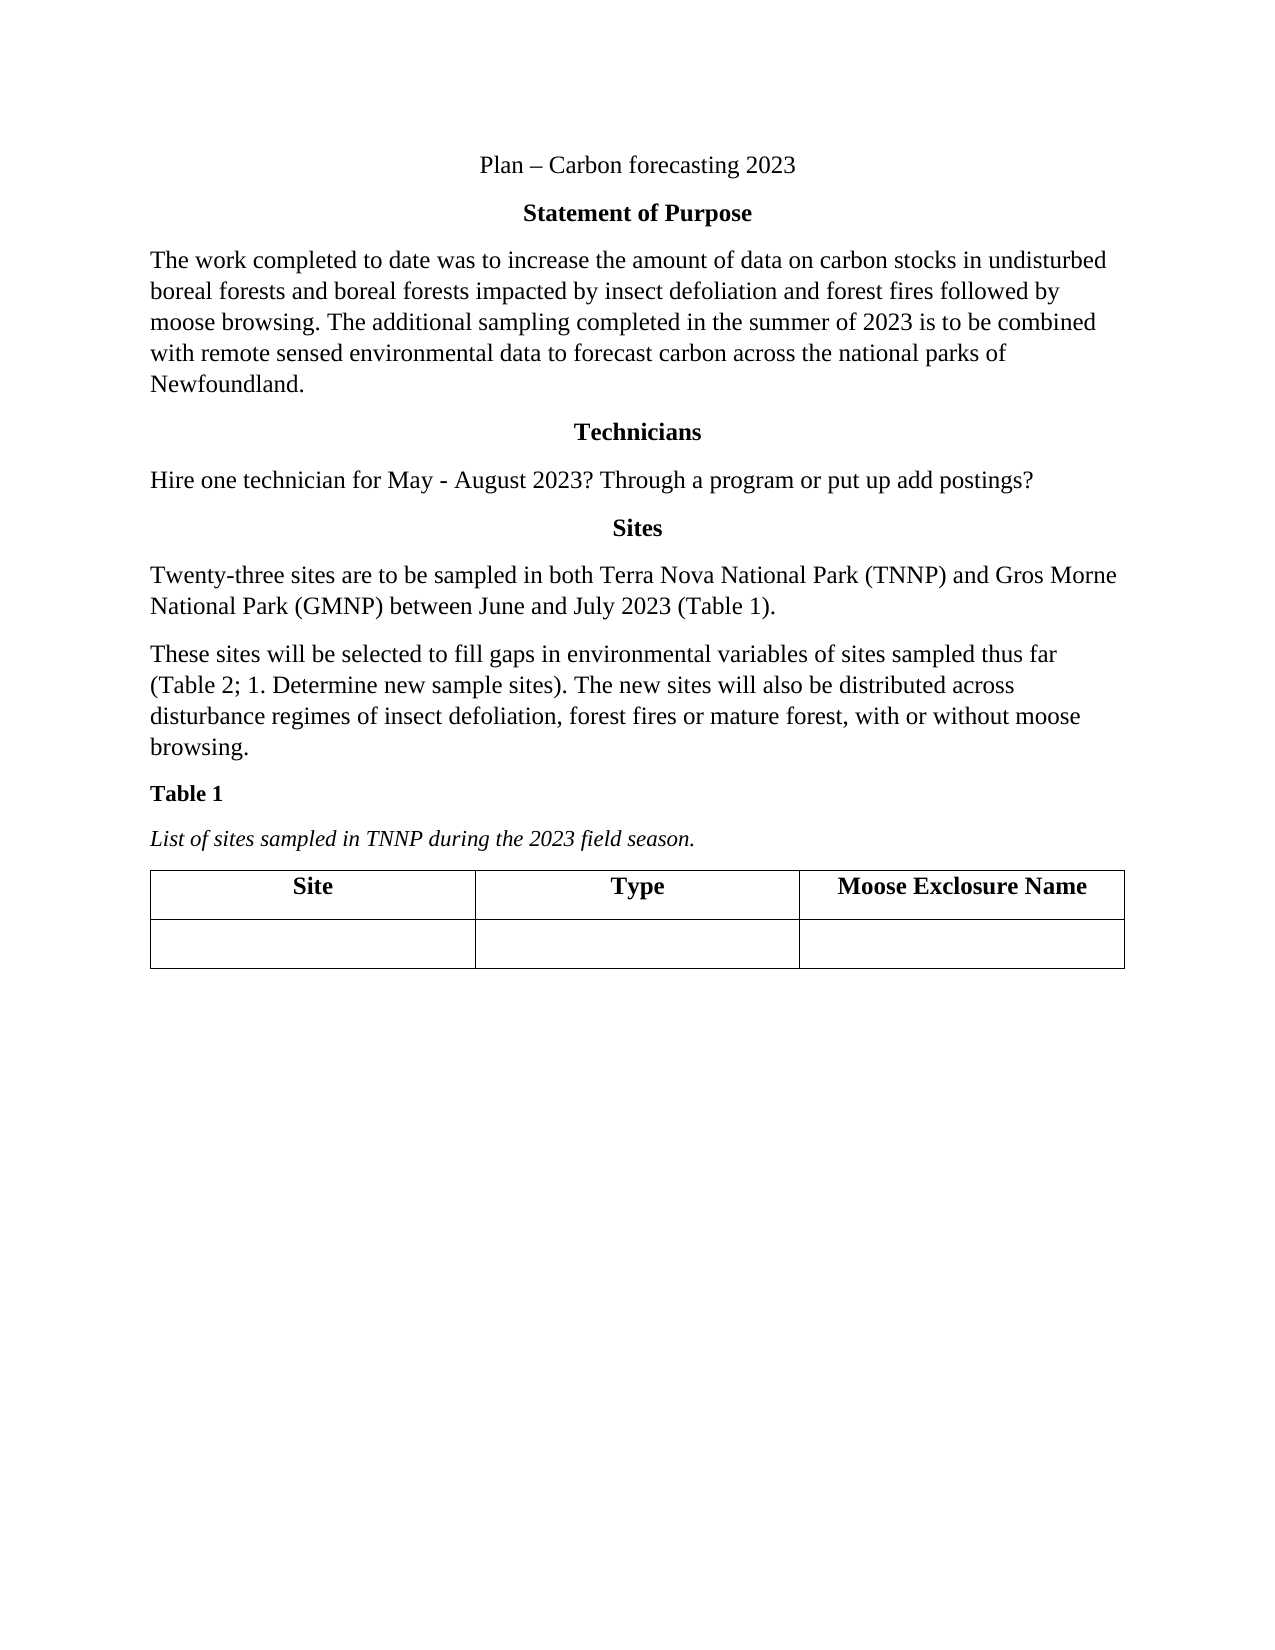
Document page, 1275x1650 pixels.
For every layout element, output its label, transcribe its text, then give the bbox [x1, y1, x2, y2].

text Plan – Carbon forecasting 2023 [150, 150, 1125, 179]
text Table 1 [150, 780, 1125, 806]
text List of sites sampled in TNNP during the 2023 field season. [150, 825, 1125, 851]
text Statement of Purpose [150, 198, 1125, 226]
table_cell [151, 920, 475, 967]
table_cell [800, 920, 1124, 967]
table_header Type [476, 871, 799, 919]
table_header Site [151, 871, 475, 919]
table_cell [476, 920, 799, 967]
text Hire one technician for May - August 2023? Through a program or put up add postings? [150, 465, 1125, 494]
text Technicians [150, 417, 1125, 446]
text Sites [150, 513, 1125, 541]
table_header Moose Exclosure Name [800, 871, 1124, 919]
text Twenty-three sites are to be sampled in both Terra Nova National Park (TNNP) and Gros Morne National Park (GMNP) between June and July 2023 (Table 1). [150, 560, 1125, 620]
text The work completed to date was to increase the amount of data on carbon stocks in undisturbed boreal forests and boreal forests impacted by insect defoliation and forest fires followed by moose browsing. The additional sampling completed in the summer of 2023 is to be combined with remote sensed environmental data to forecast carbon across the national parks of Newfoundland. [150, 245, 1125, 398]
text These sites will be selected to fill gaps in environmental variables of sites sampled thus far (Table 2; 1. Determine new sample sites). The new sites will also be distributed across disturbance regimes of insect defoliation, forest fires or mature forest, with or without moose browsing. [150, 639, 1125, 761]
